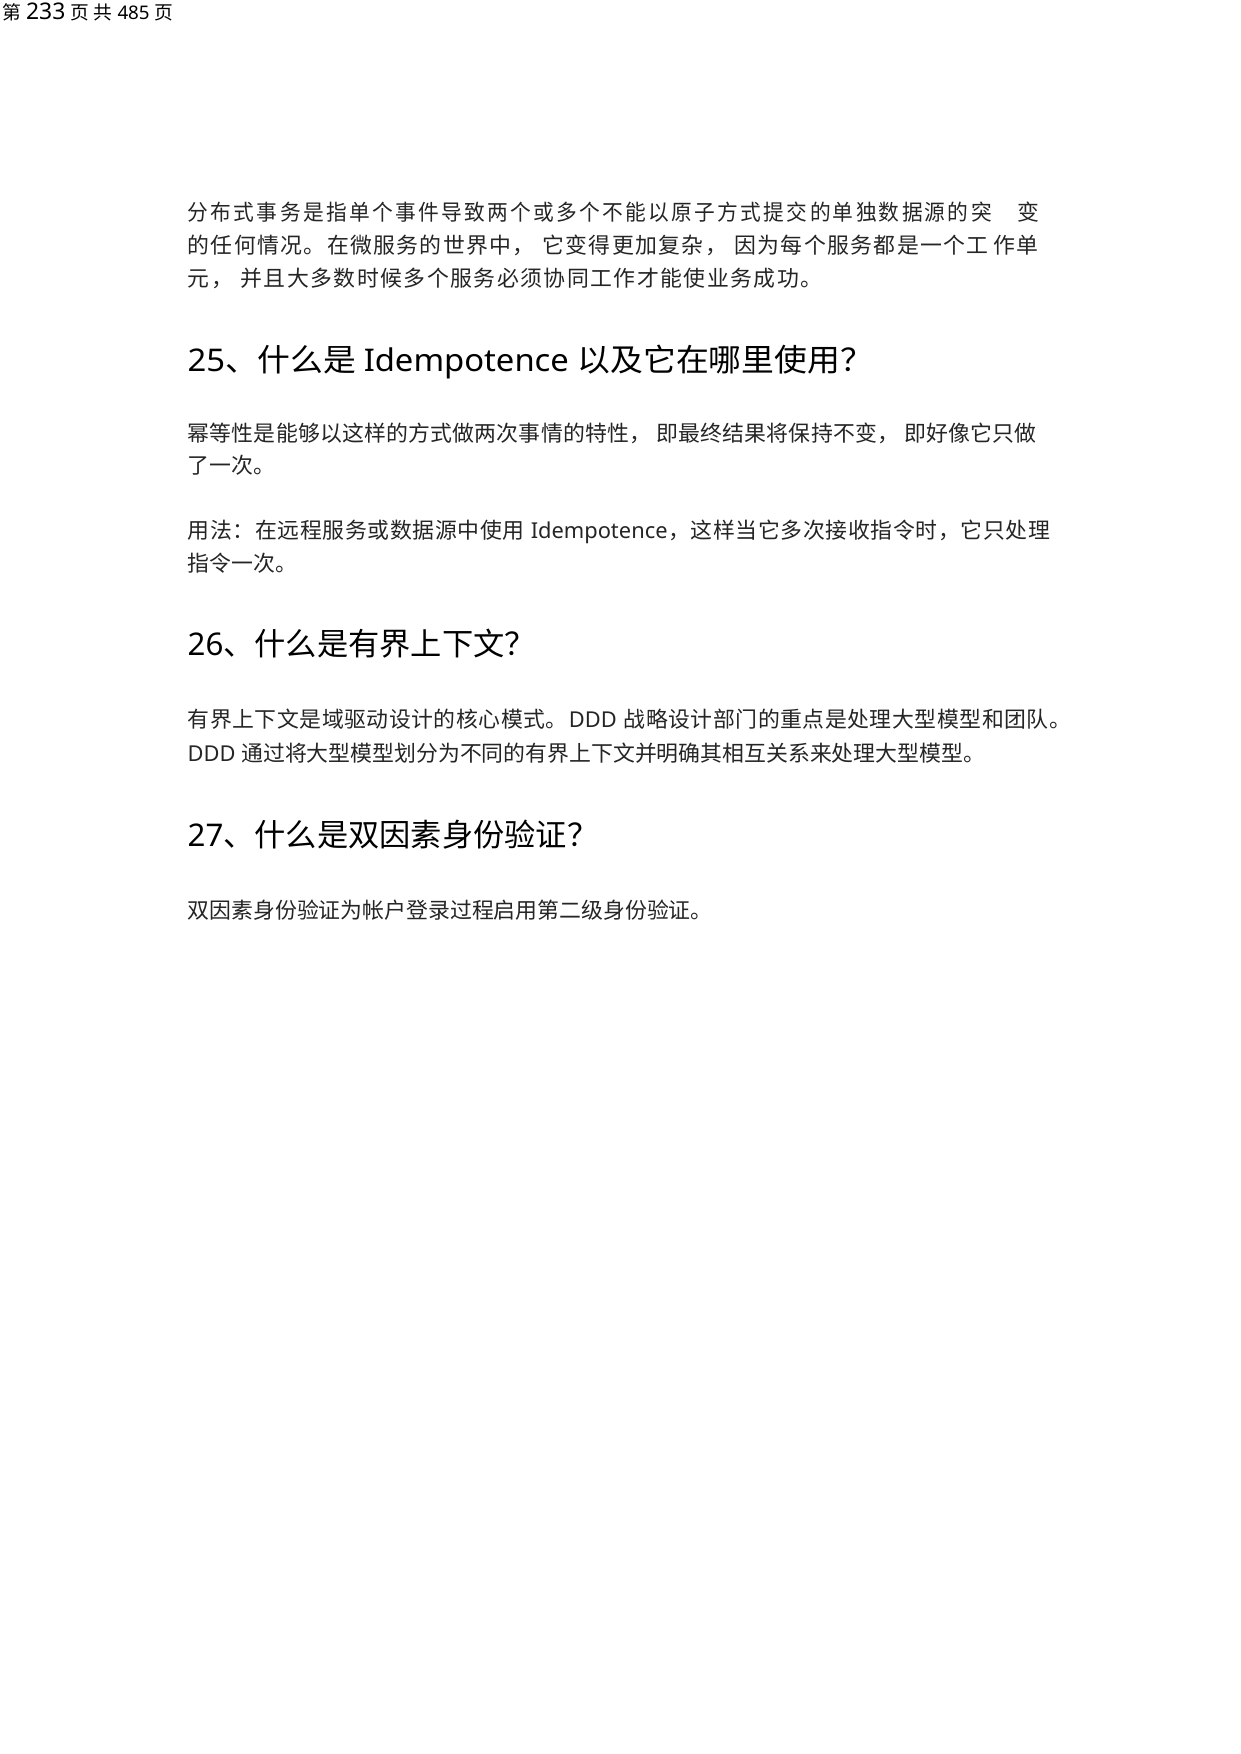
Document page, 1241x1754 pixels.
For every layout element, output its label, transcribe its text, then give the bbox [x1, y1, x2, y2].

text 幂等性是能够以这样的方式做两次事情的特性， 即最终结果将保持不变， 即好像它只做了一次。 [187, 416, 1039, 480]
text 用法：在远程服务或数据源中使用 Idempotence，这样当它多次接收指令时，它只处理指令一次。 [187, 513, 1050, 577]
subtitle 26、什么是有界上下文？ [187, 619, 1101, 664]
subtitle 27、什么是双因素身份验证？ [187, 810, 1101, 855]
text 有界上下文是域驱动设计的核心模式。DDD 战略设计部门的重点是处理大型模型和团队。DDD 通过将大型模型划分为不同的有界上下文并明确其相互关系来处理大型模型。 [187, 702, 1050, 768]
subtitle 25、什么是 Idempotence 以及它在哪里使用？ [187, 335, 1101, 380]
text 双因素身份验证为帐户登录过程启用第二级身份验证。 [187, 893, 1101, 924]
text 分布式事务是指单个事件导致两个或多个不能以原子方式提交的单独数据源的突 变的任何情况。在微服务的世界中， 它变得更加复杂， 因为每个服务都是一个工作单元， 并且大多数时候多个服务必须协同工作才能使业务成功。 [187, 195, 1039, 293]
